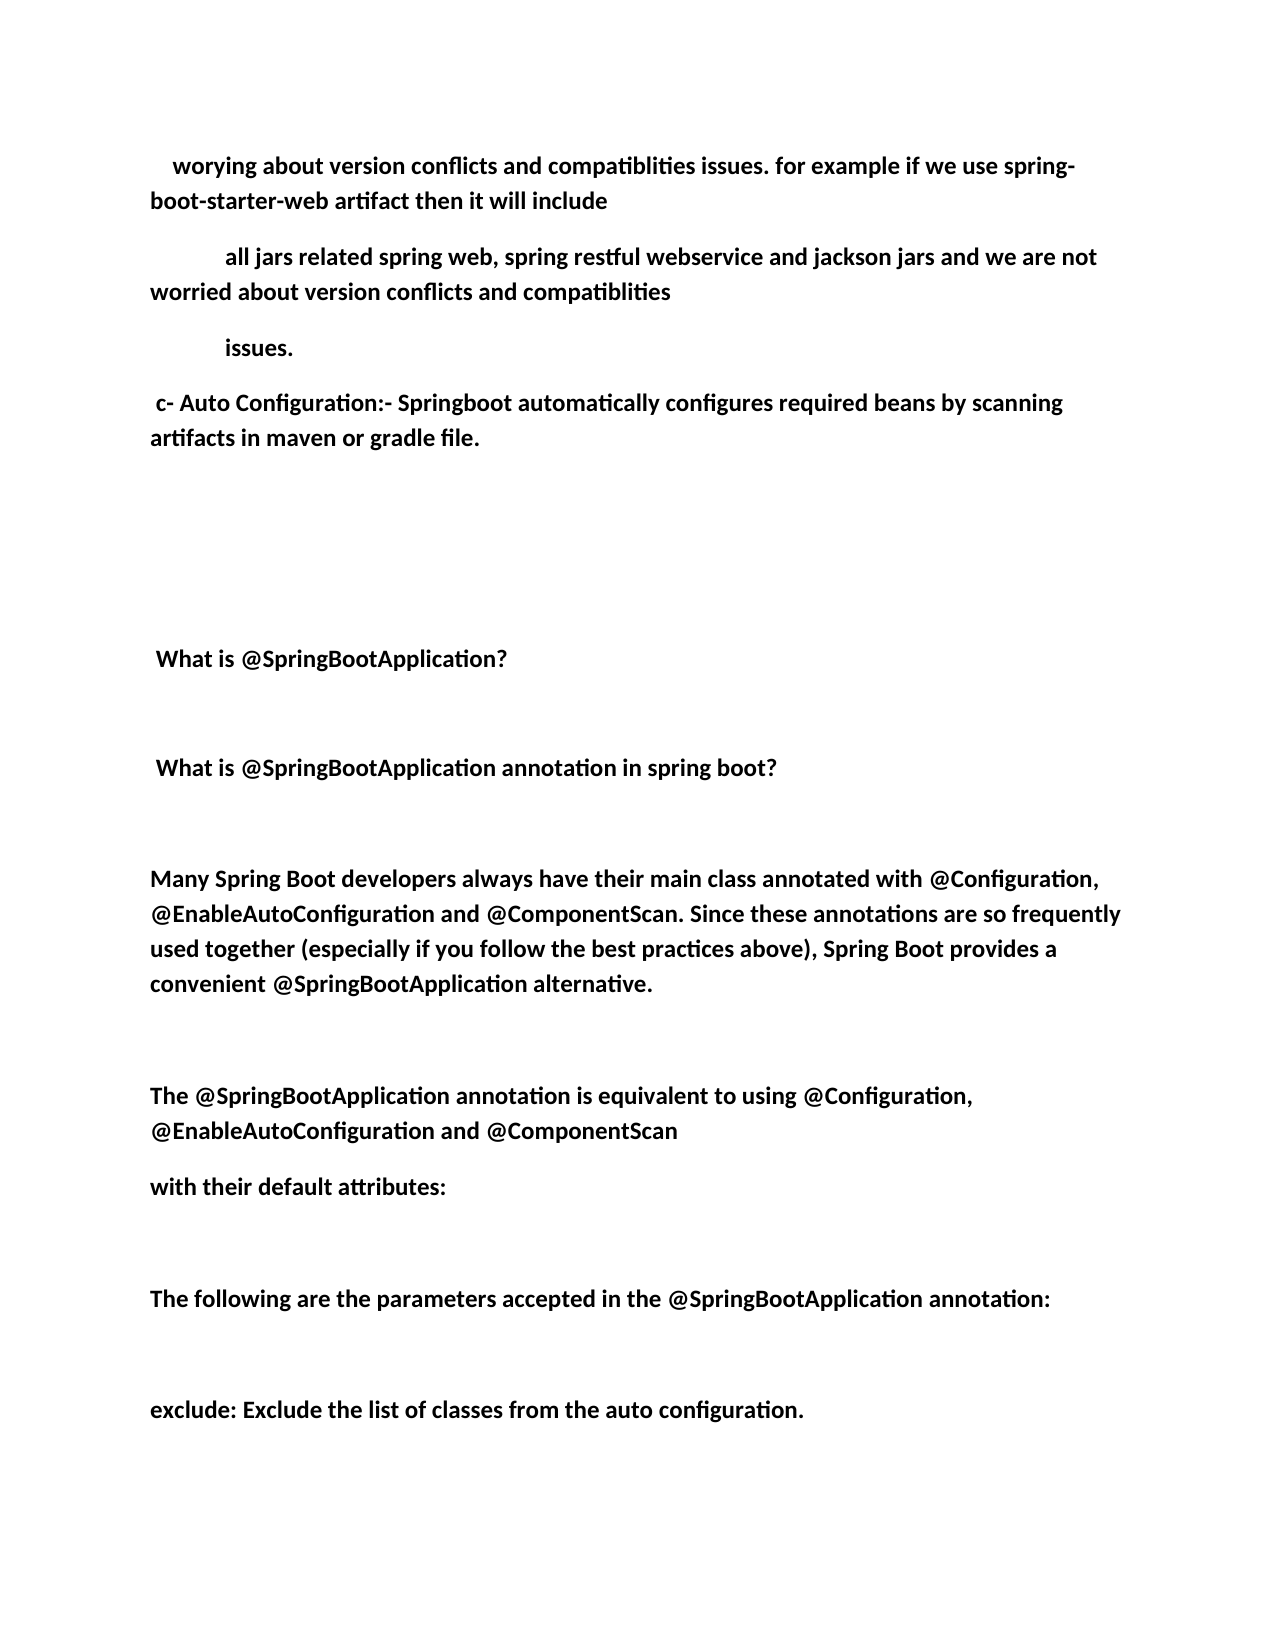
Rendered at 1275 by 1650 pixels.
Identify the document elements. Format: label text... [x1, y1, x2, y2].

text all jars related spring web, spring restful webservice and jackson jars and we are not worried about version conflicts and compatiblities [150, 241, 1125, 306]
text What is @SpringBootApplication annotation in spring boot? [150, 752, 1125, 782]
text issues. [150, 332, 1125, 362]
text Many Spring Boot developers always have their main class annotated with @Configuration, @EnableAutoConfiguration and @ComponentScan. Since these annotations are so frequently used together (especially if you follow the best practices above), Spring Boot provides a convenient @SpringBootApplication alternative. [150, 863, 1125, 999]
text with their default attributes: [150, 1171, 1125, 1202]
text c- Auto Configuration:- Springboot automatically configures required beans by scanning artifacts in maven or gradle file. [150, 387, 1125, 453]
text The following are the parameters accepted in the @SpringBootApplication annotation: [150, 1283, 1125, 1313]
text The @SpringBootApplication annotation is equivalent to using @Configuration, @EnableAutoConfiguration and @ComponentScan [150, 1080, 1125, 1146]
text What is @SpringBootApplication? [150, 643, 1125, 673]
text worying about version conflicts and compatiblities issues. for example if we use spring-boot-starter-web artifact then it will include [150, 150, 1125, 216]
text exclude: Exclude the list of classes from the auto configuration. [150, 1394, 1125, 1425]
